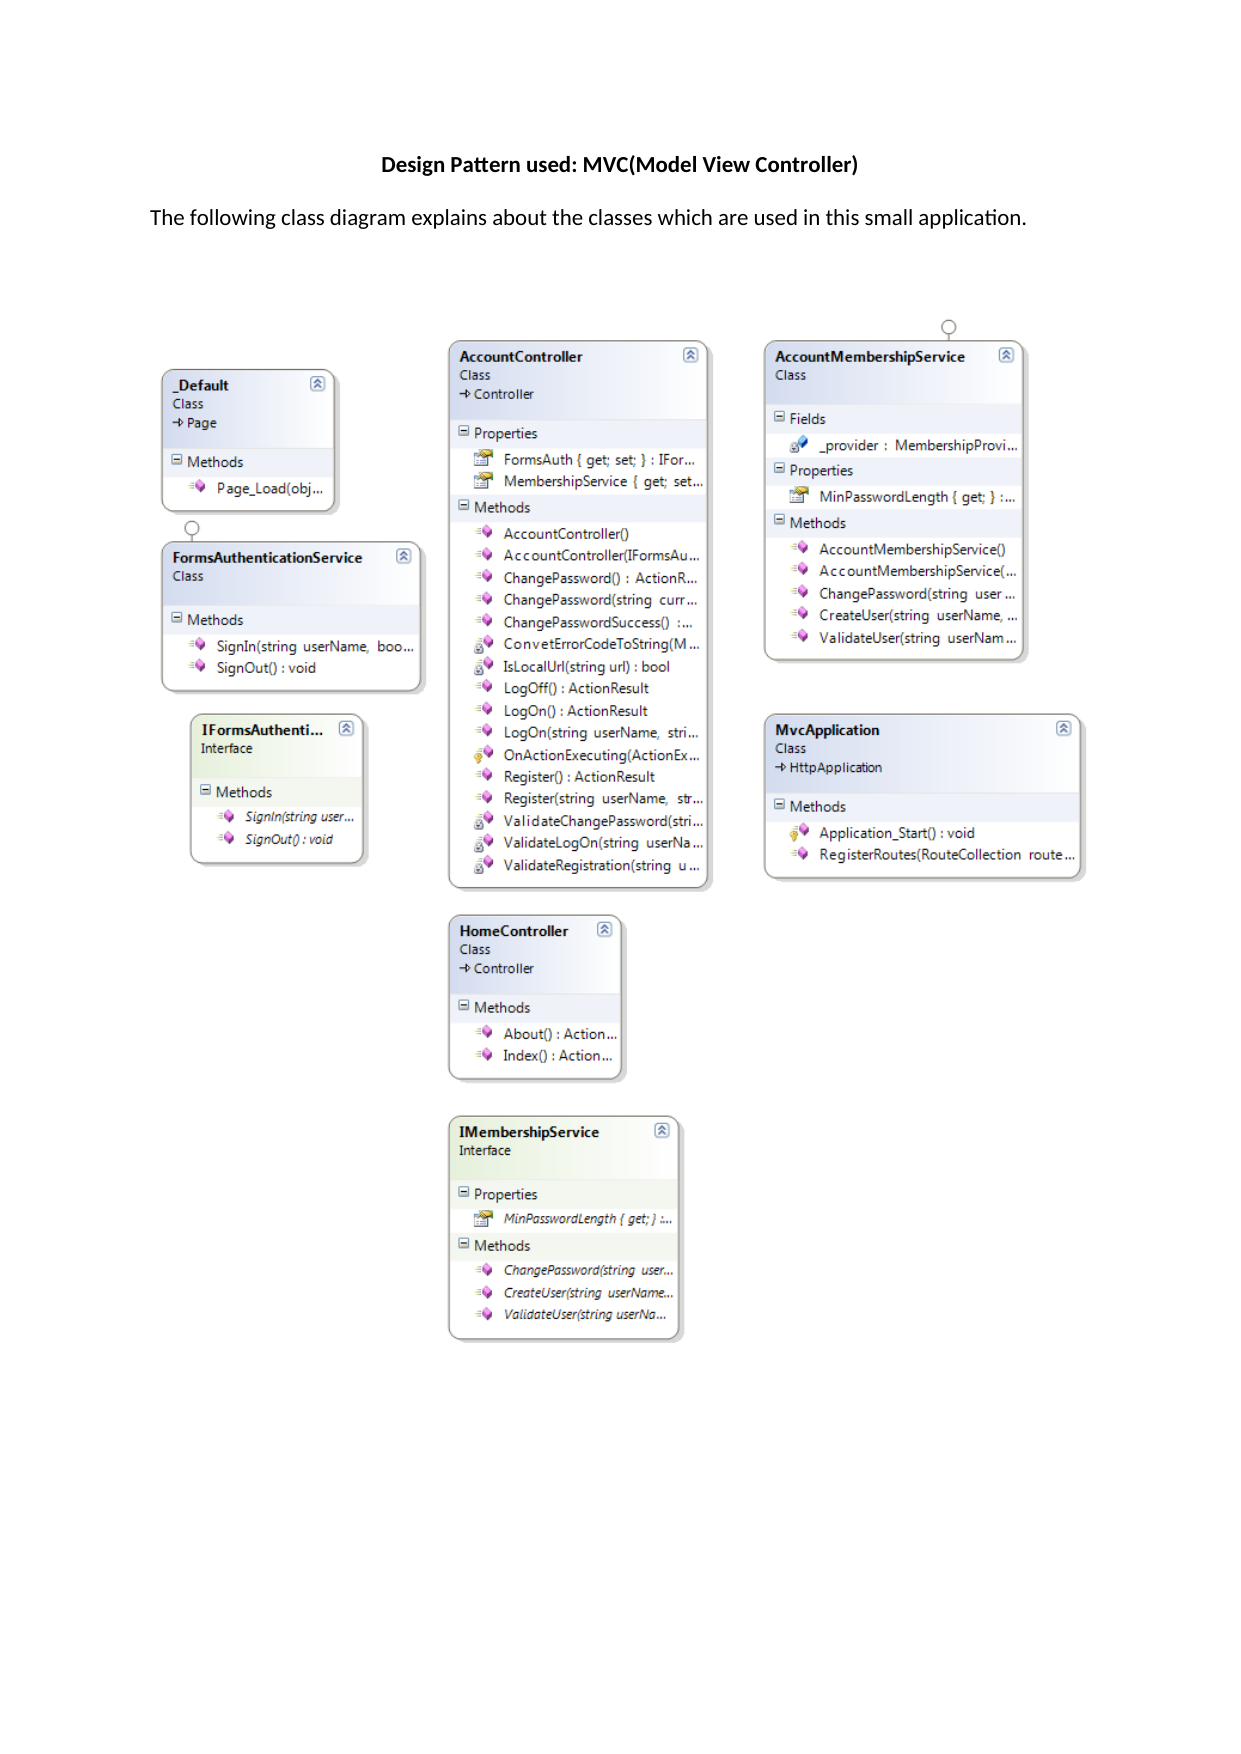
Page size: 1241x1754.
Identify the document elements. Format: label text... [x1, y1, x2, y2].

text Design Pattern used: MVC(Model View Controller) [150, 150, 1090, 178]
picture [150, 309, 1091, 1349]
text The following class diagram explains about the classes which are used in this small application. [150, 203, 1090, 231]
